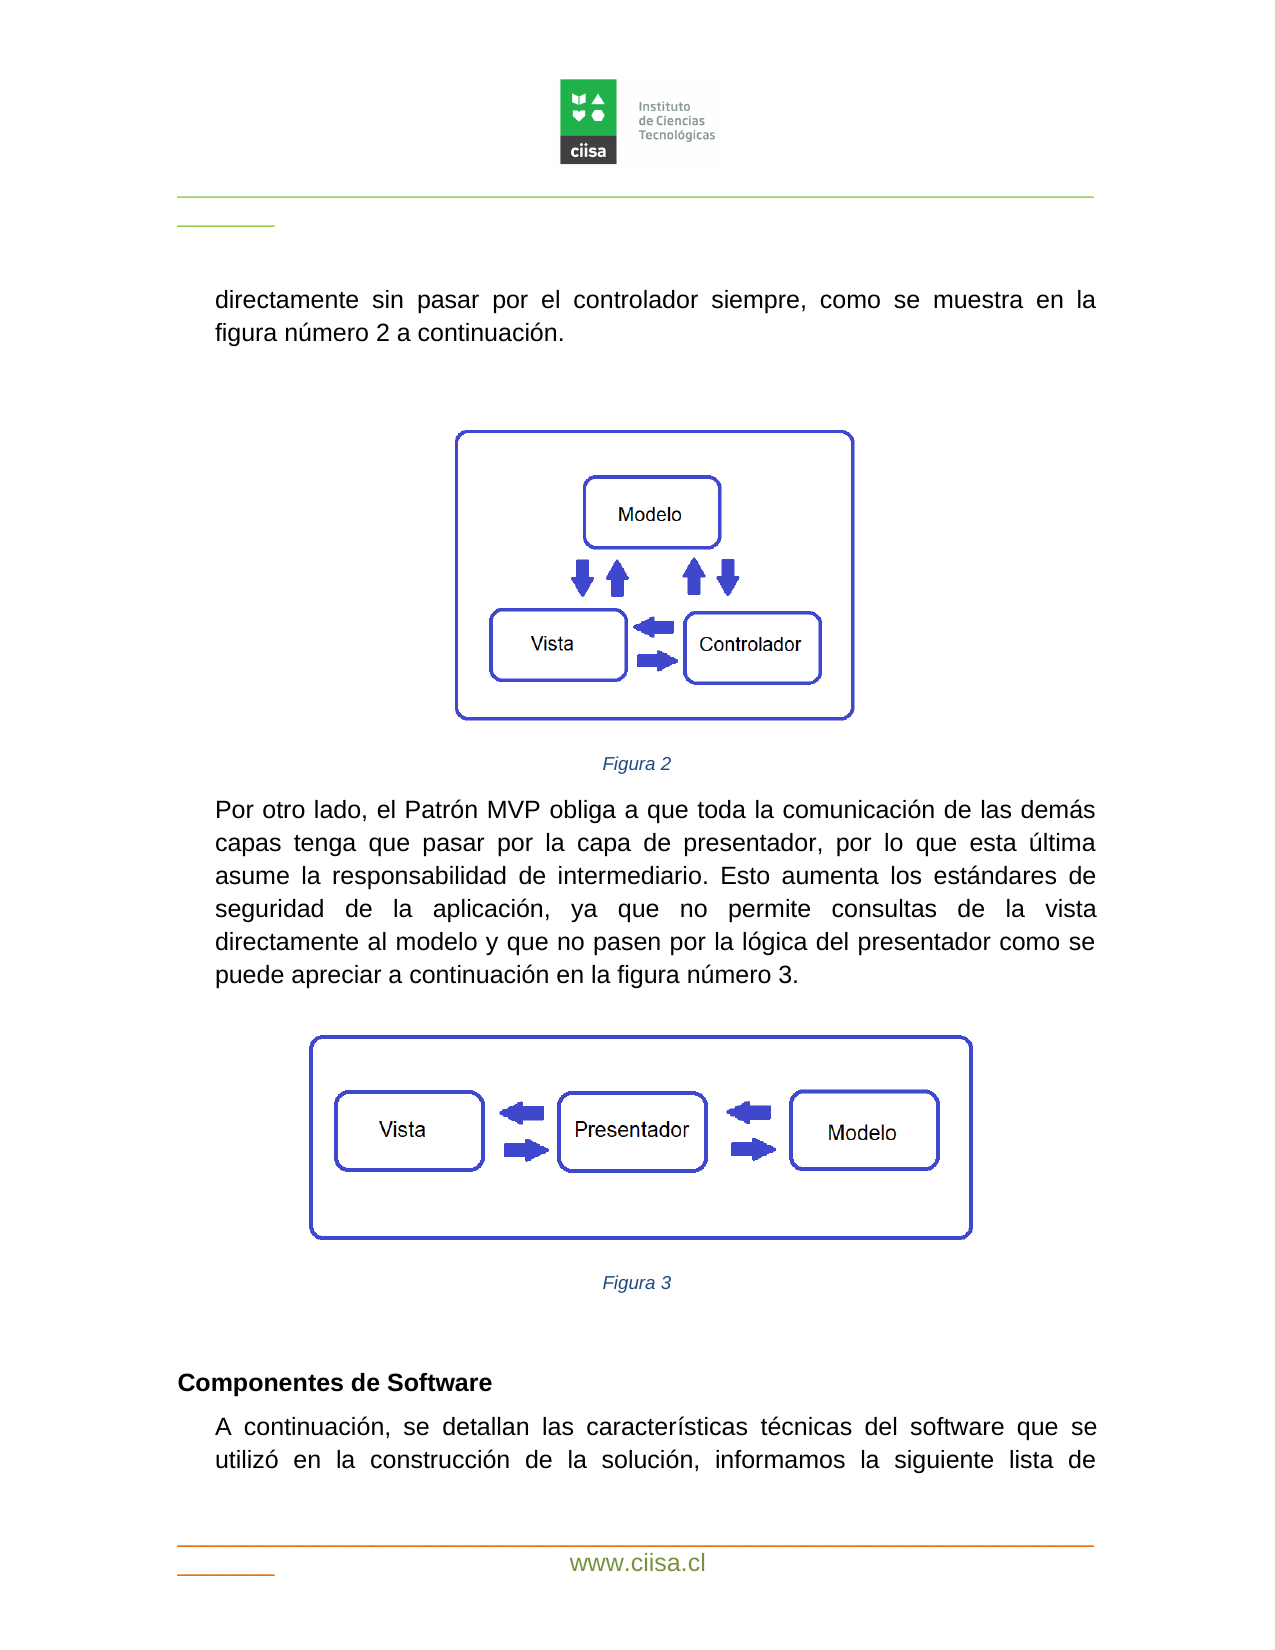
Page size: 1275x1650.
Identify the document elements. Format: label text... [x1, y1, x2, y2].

picture [450, 425, 862, 728]
text Por otro lado, el Patrón MVP obliga a que toda la comunicación de las demás capas tenga que pasar por la capa de presentador, por lo que esta última asume la responsabilidad de intermediario. Esto aumenta los estándares de seguridad de la aplicación, ya que no permite consultas de la vista directamente al modelo y que no pasen por la lógica del presentador como se puede apreciar a continuación en la figura número 3. [215, 795, 1098, 989]
text Figura 3 [177, 1272, 1098, 1294]
picture [293, 1013, 983, 1248]
subtitle Componentes de Software [177, 1368, 1098, 1397]
picture [549, 73, 726, 170]
text Figura 2 [177, 752, 1098, 774]
